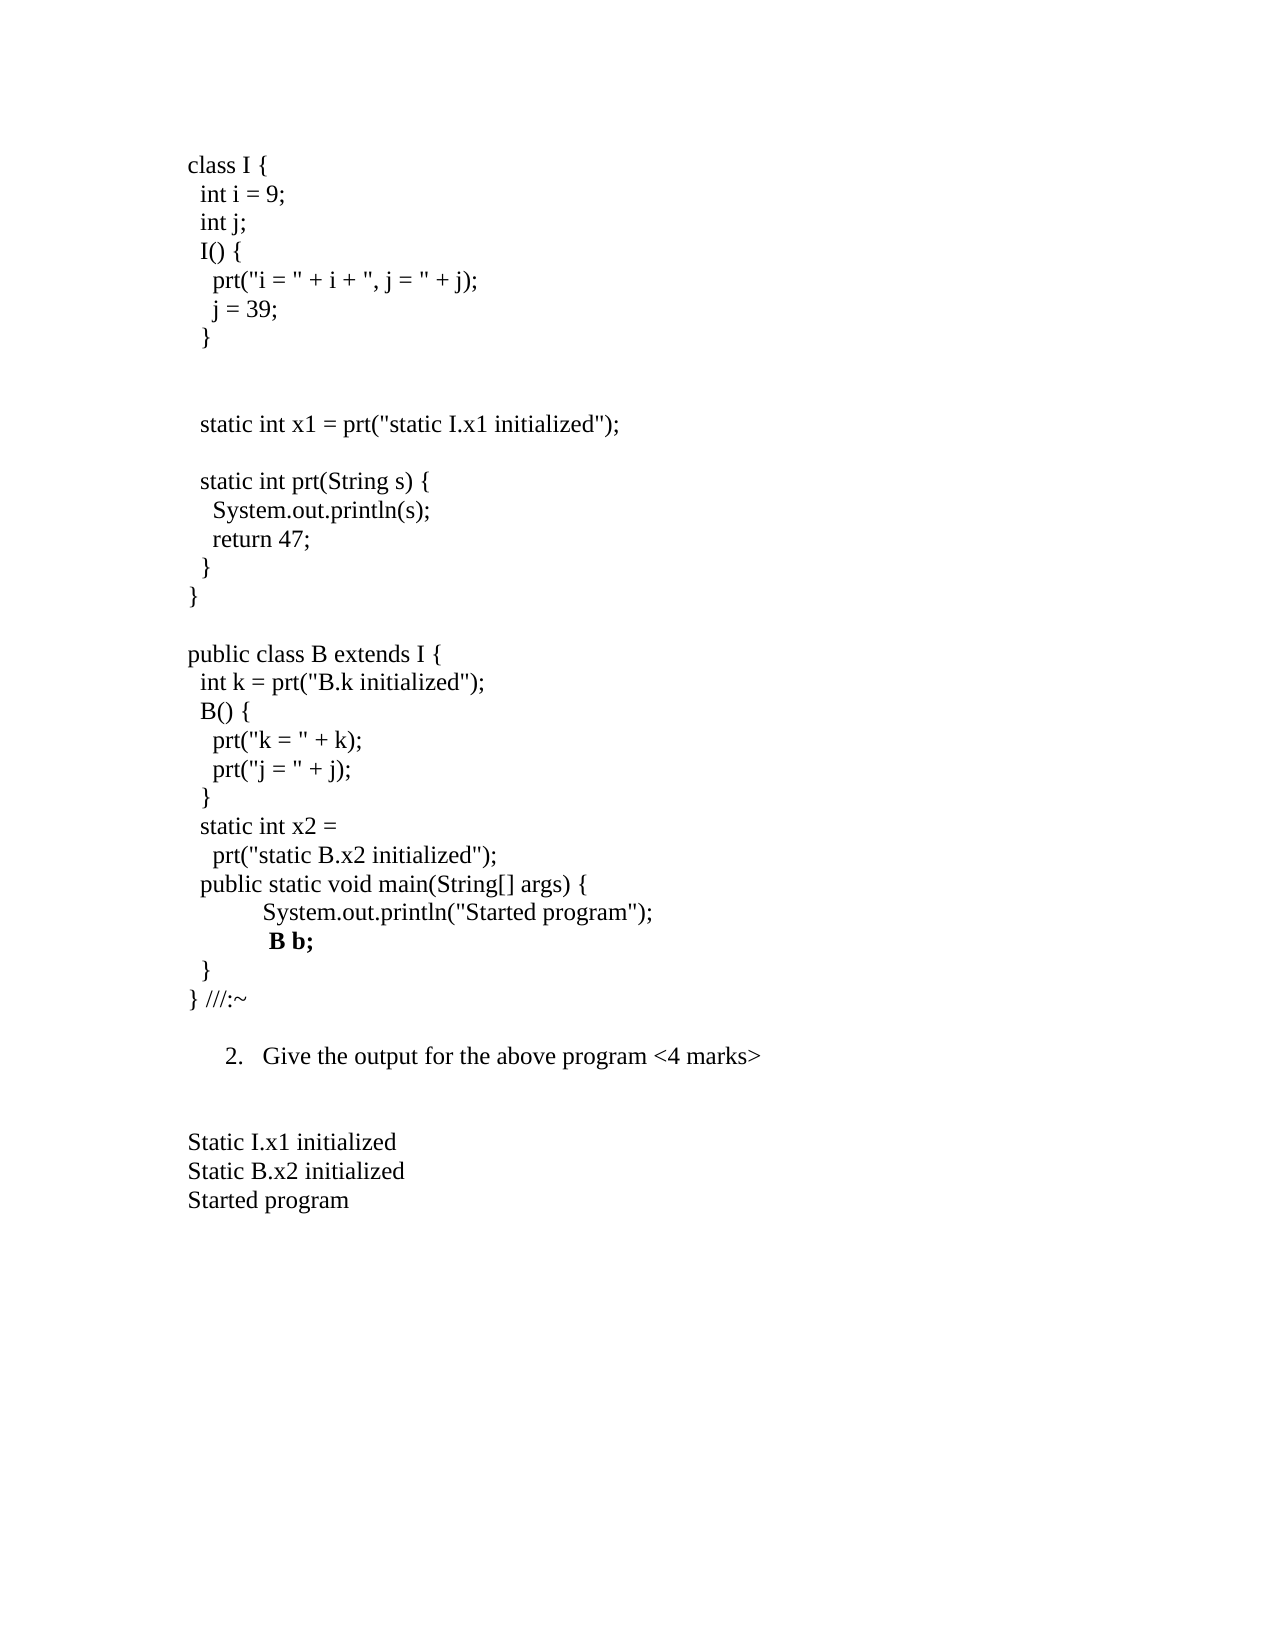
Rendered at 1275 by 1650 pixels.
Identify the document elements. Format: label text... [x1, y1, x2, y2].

text public static void main(String[] args) { [187, 869, 1087, 897]
text Static B.x2 initialized [187, 1156, 1087, 1185]
text I() { [187, 236, 1087, 265]
text int i = 9; [187, 179, 1087, 207]
text } [187, 552, 1087, 581]
text System.out.println("Started program"); [187, 897, 1087, 926]
text public class B extends I { [187, 639, 1087, 667]
text Started program [187, 1185, 1087, 1214]
text prt("k = " + k); [187, 725, 1087, 754]
text prt("j = " + j); [187, 754, 1087, 782]
text } [187, 955, 1087, 984]
text } ///:~ [187, 984, 1087, 1012]
text } [187, 322, 1087, 351]
text static int prt(String s) { [187, 466, 1087, 495]
text B() { [187, 696, 1087, 725]
text prt("static B.x2 initialized"); [187, 840, 1087, 869]
text prt("i = " + i + ", j = " + j); [187, 265, 1087, 294]
text int k = prt("B.k initialized"); [187, 667, 1087, 696]
text B b; [187, 926, 1087, 955]
text static int x1 = prt("static I.x1 initialized"); [187, 409, 1087, 437]
text System.out.println(s); [187, 495, 1087, 524]
text j = 39; [187, 294, 1087, 322]
list Give the output for the above program <4 marks> [225, 1041, 1087, 1070]
text class I { [187, 150, 1087, 179]
text return 47; [187, 524, 1087, 552]
text } [187, 581, 1087, 610]
text Static I.x1 initialized [187, 1127, 1087, 1156]
text static int x2 = [187, 811, 1087, 840]
text int j; [187, 207, 1087, 236]
text } [187, 782, 1087, 811]
